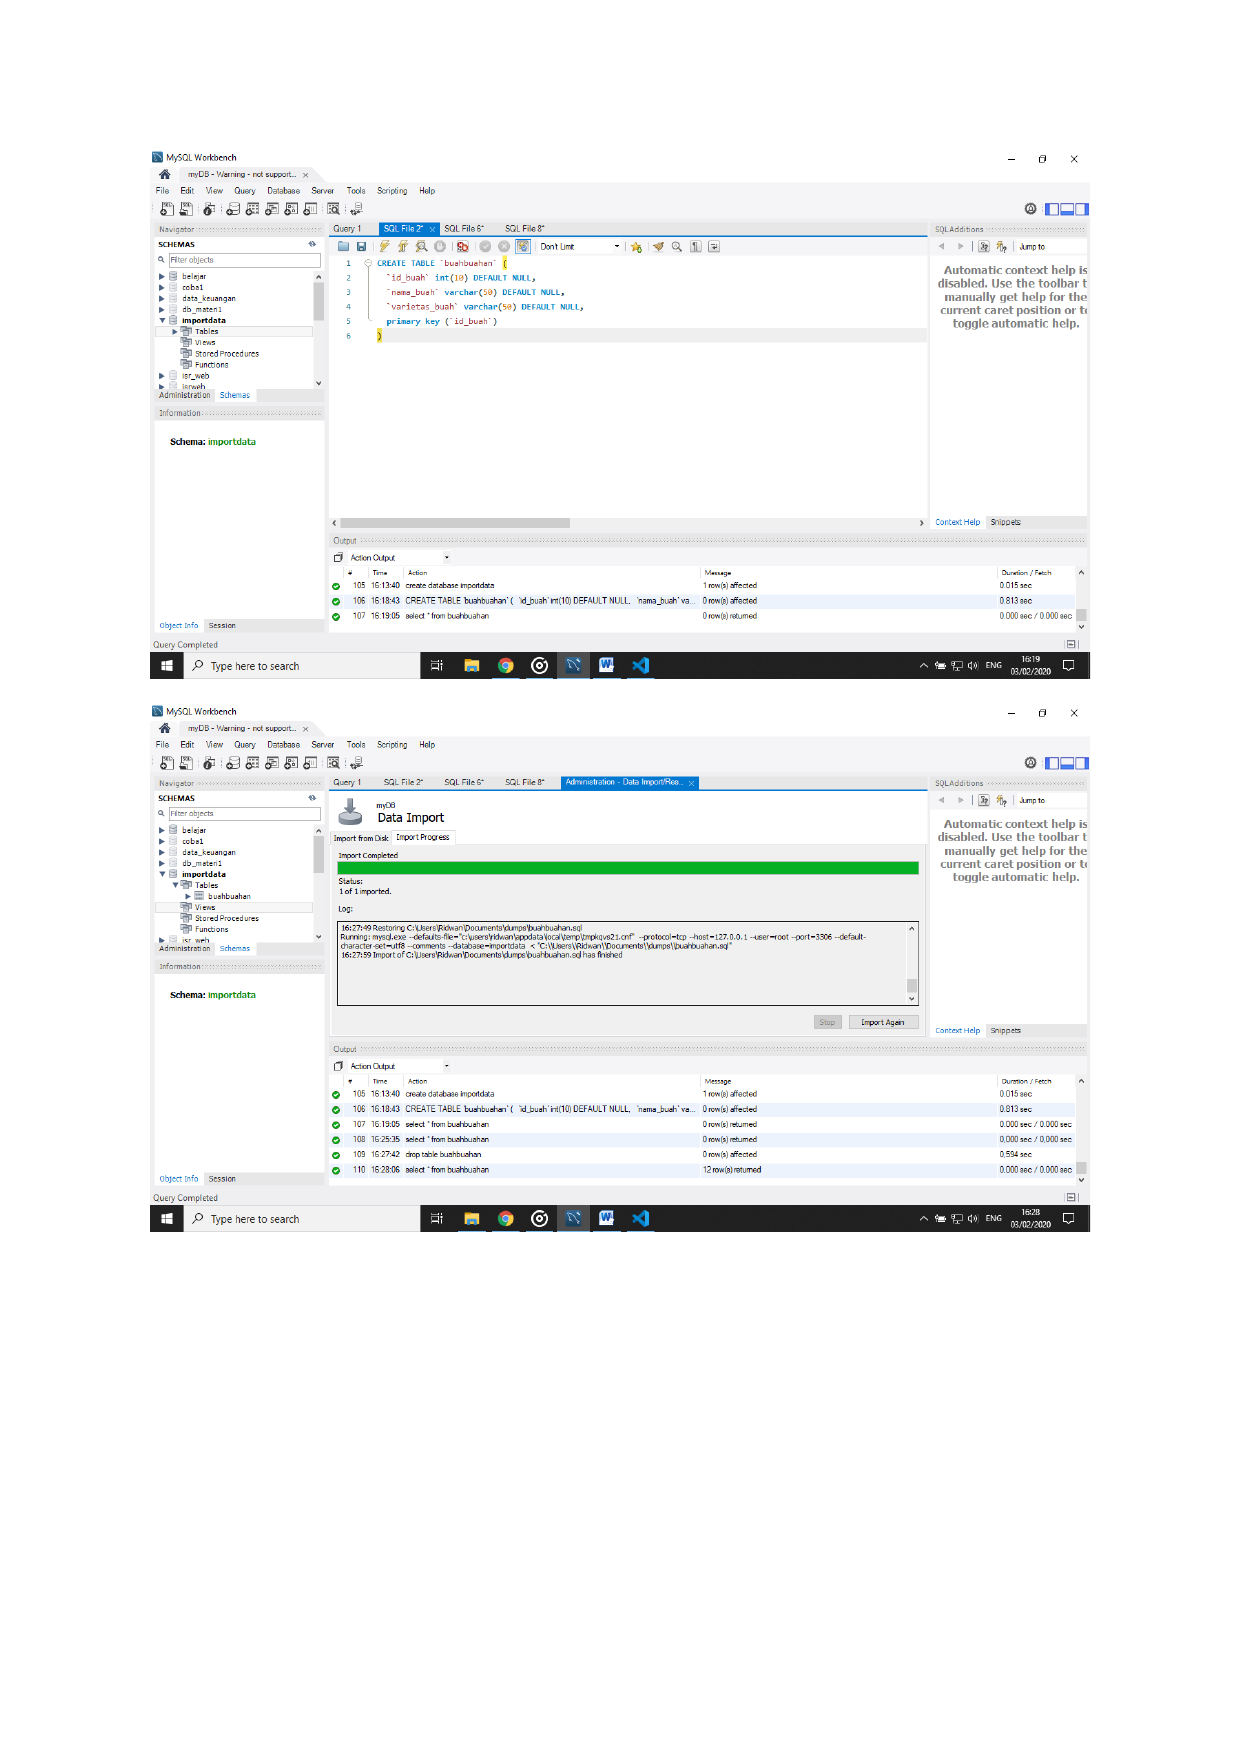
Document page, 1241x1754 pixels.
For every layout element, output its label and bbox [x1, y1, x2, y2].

picture [150, 703, 1091, 1232]
picture [150, 150, 1091, 679]
